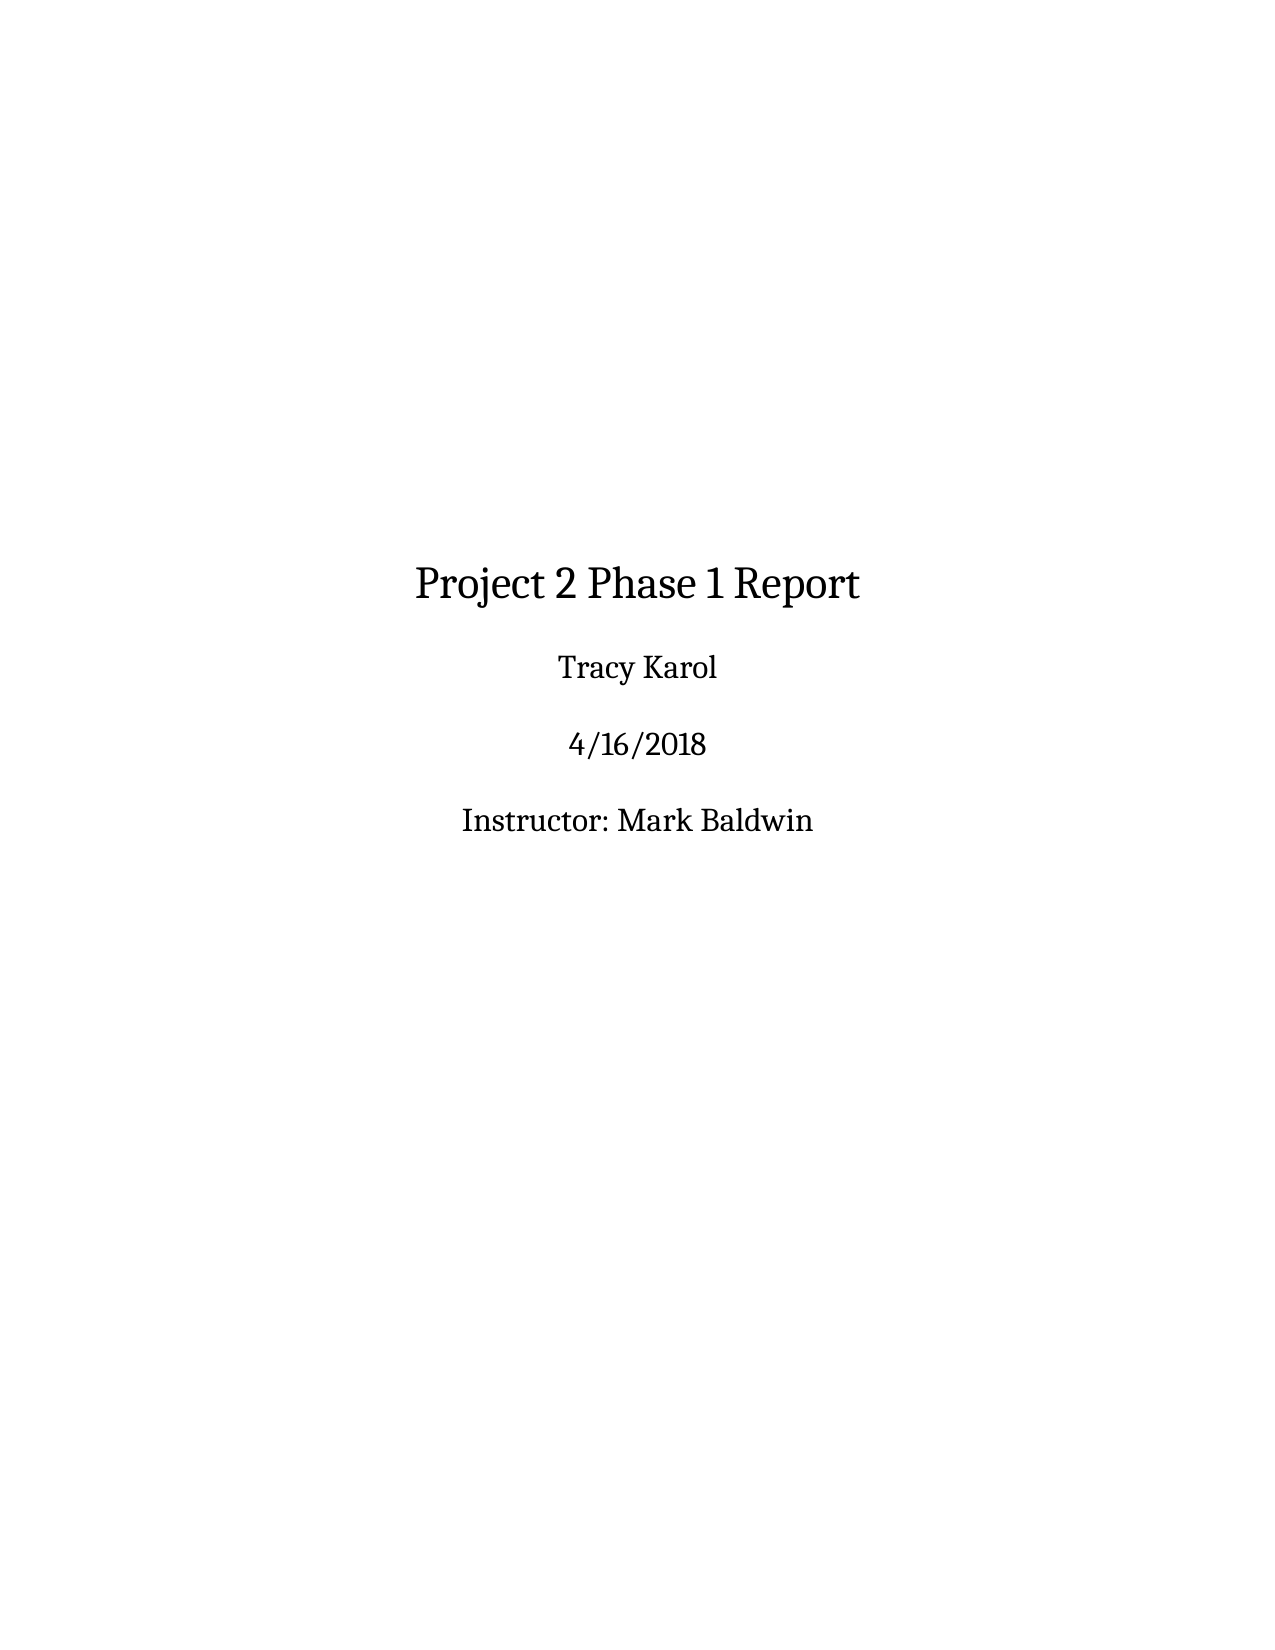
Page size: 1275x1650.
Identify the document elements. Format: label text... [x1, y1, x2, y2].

text Tracy Karol [187, 648, 1087, 687]
text Project 2 Phase 1 Report [187, 557, 1087, 610]
text Instructor: Mark Baldwin [187, 802, 1087, 840]
text 4/16/2018 [187, 725, 1087, 763]
